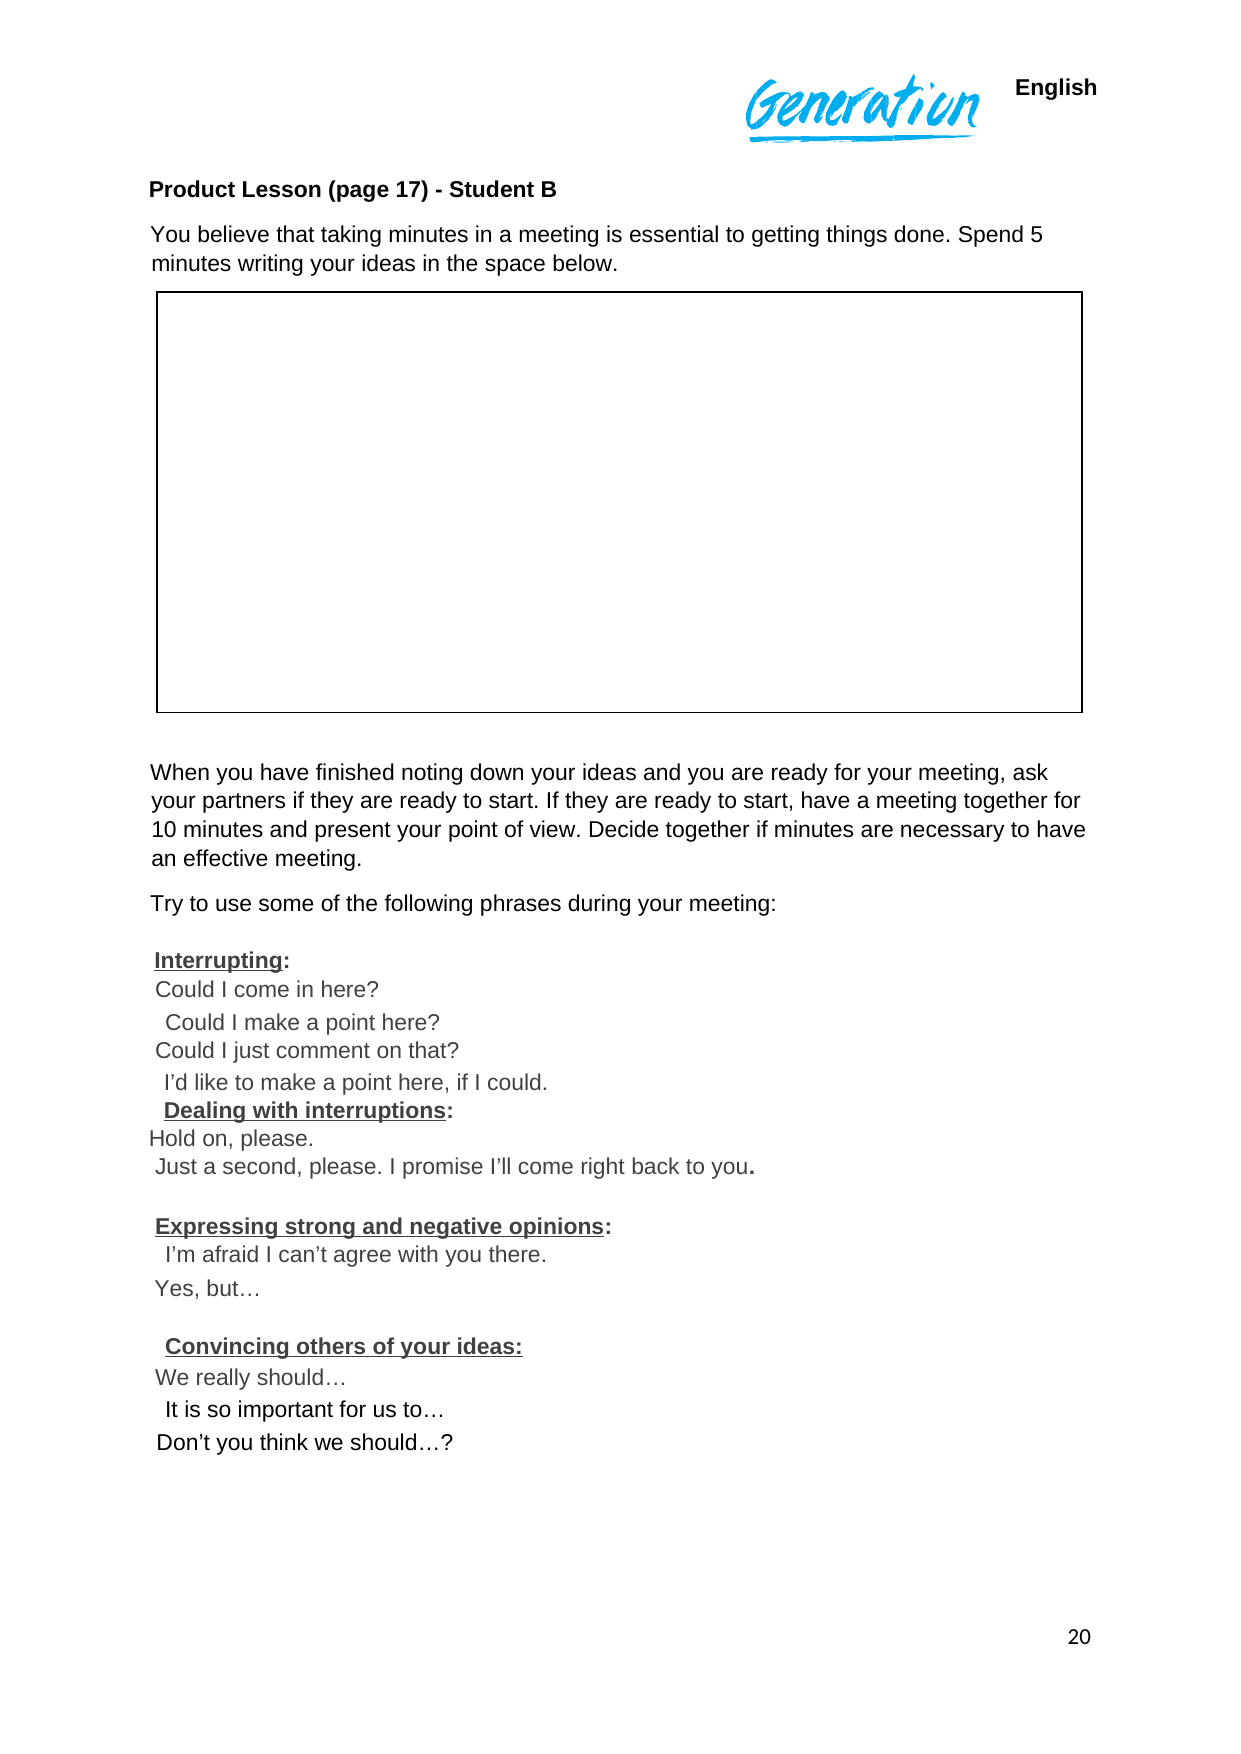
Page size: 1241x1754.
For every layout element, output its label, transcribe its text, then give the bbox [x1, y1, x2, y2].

text Could I make a point here? [165, 1009, 1103, 1035]
text Convincing others of your ideas: [165, 1333, 1103, 1359]
picture [857, 96, 865, 105]
subtitle Product Lesson (page 17) - Student B [148, 176, 1103, 202]
text Expressing strong and negative opinions: [148, 1213, 1103, 1239]
text Could I come in here? [148, 976, 1103, 1002]
text It is so important for us to… [165, 1396, 1090, 1422]
text Could I just comment on that? [148, 1037, 1103, 1064]
text Dealing with interruptions: Hold on, please. [148, 1097, 509, 1151]
text Just a second, please. I promise I’ll come right back to you. [148, 1153, 1103, 1179]
text Yes, but… [148, 1275, 1103, 1302]
text Interrupting: [148, 947, 1103, 974]
text I’m afraid I can’t agree with you there. [165, 1241, 1103, 1267]
text You believe that taking minutes in a meeting is essential to getting things done. Spend 5 minutes writing your ideas in the space below. [150, 221, 1090, 276]
text When you have finished noting down your ideas and you are ready for your meeting, ask your partners if they are ready to start. If they are ready to start, have a meeting together for 10 minutes and present your point of view. Decide together if minutes are necessary to have an effective meeting. [150, 759, 1090, 871]
text Try to use some of the following phrases during your meeting: [150, 889, 1090, 916]
text Don’t you think we should…? [150, 1429, 1090, 1455]
text We really should… [148, 1364, 1103, 1390]
table_header [158, 293, 1081, 712]
text I’d like to make a point here, if I could. [148, 1069, 556, 1095]
